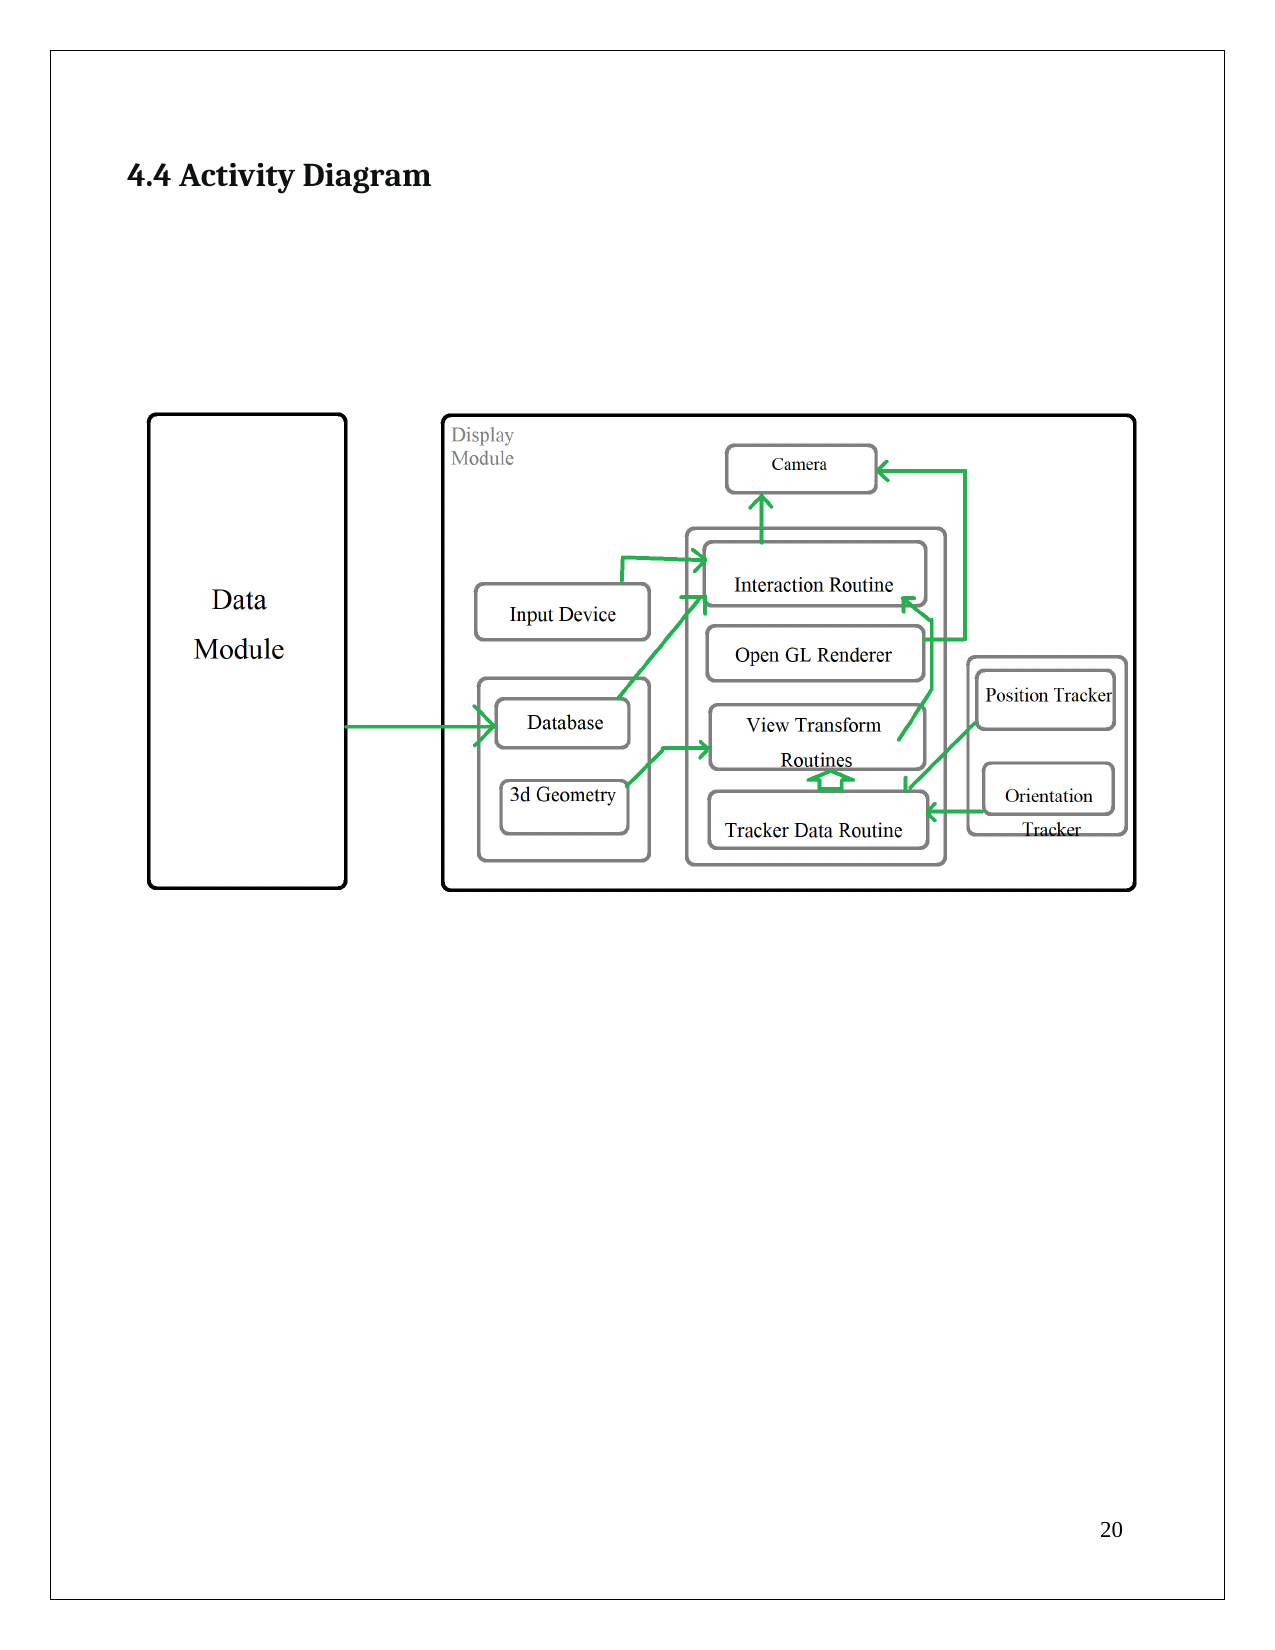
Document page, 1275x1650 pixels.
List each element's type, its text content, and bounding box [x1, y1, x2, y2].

picture [127, 405, 1142, 911]
subtitle 4.4 Activity Diagram [127, 156, 1148, 194]
